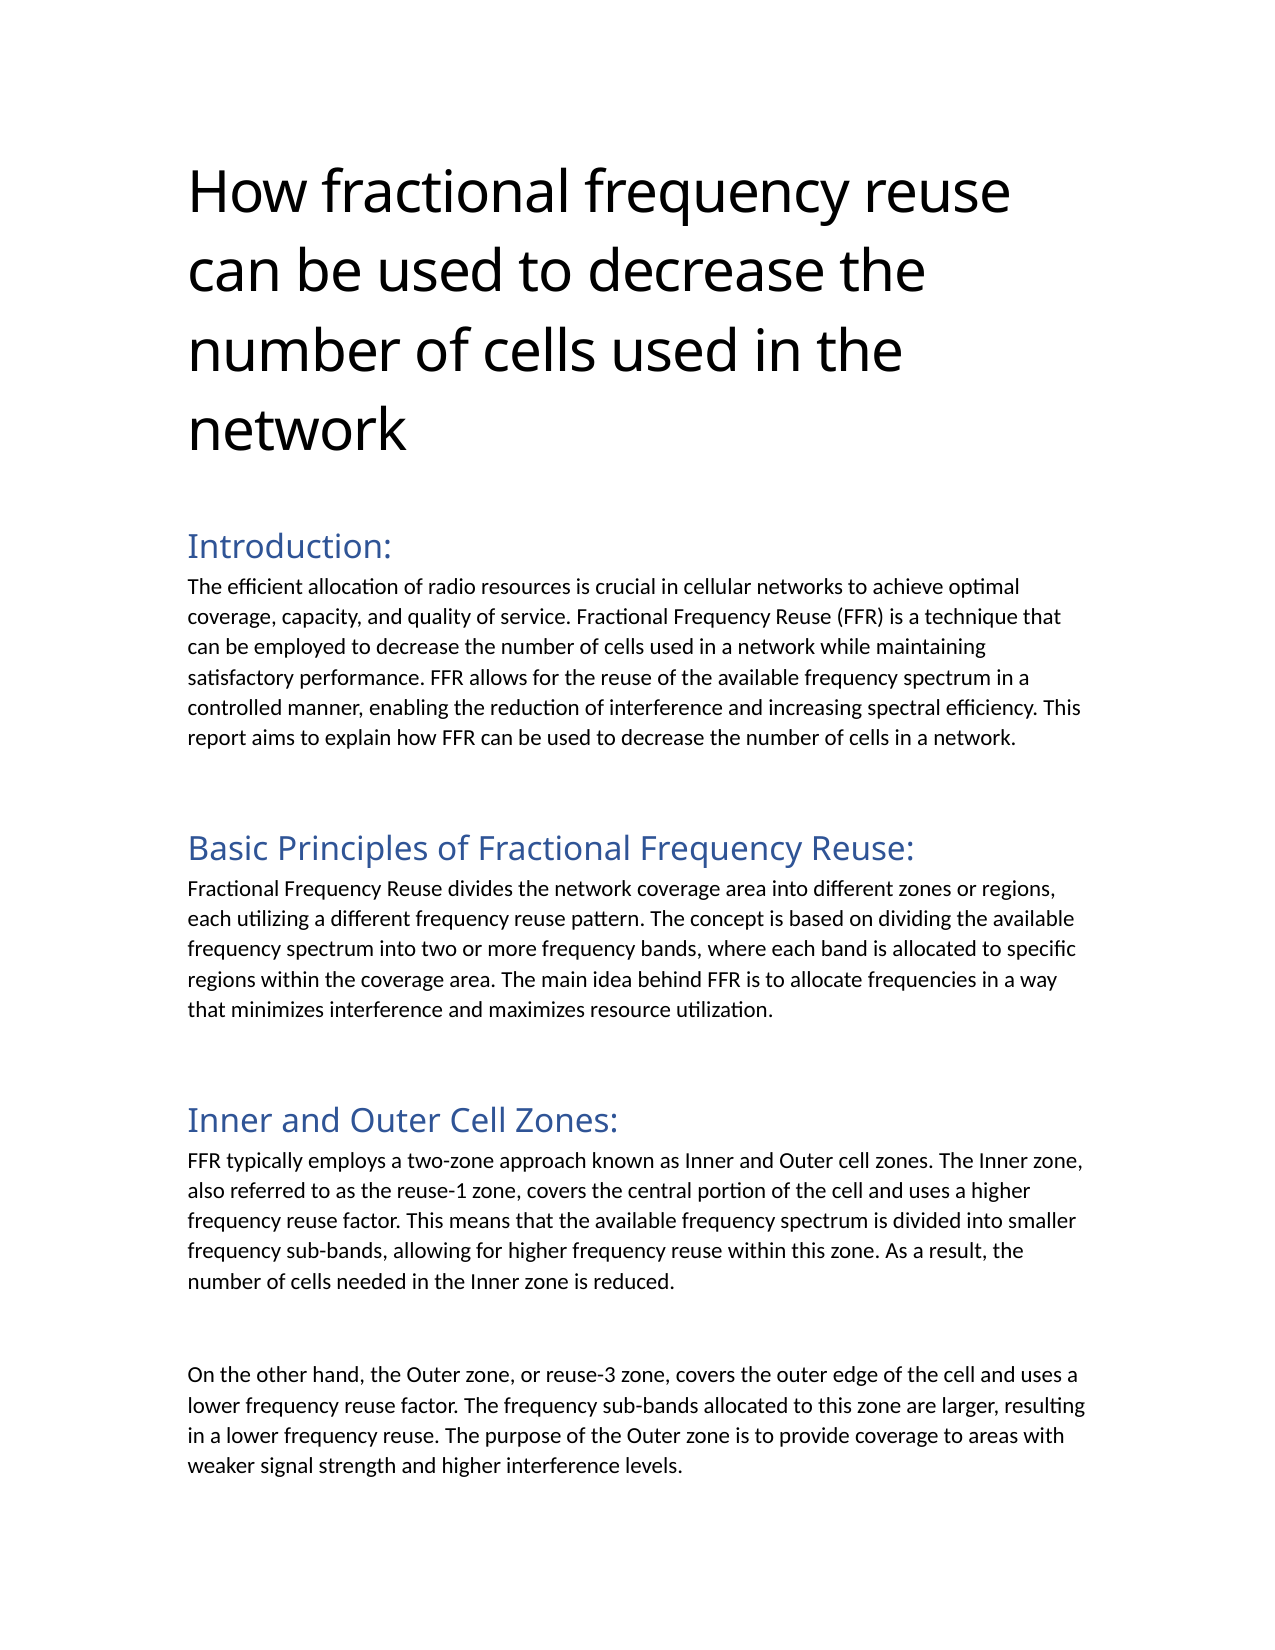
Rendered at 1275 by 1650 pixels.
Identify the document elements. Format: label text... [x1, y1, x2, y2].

subtitle Basic Principles of Fractional Frequency Reuse: [187, 825, 1087, 871]
text On the other hand, the Outer zone, or reuse-3 zone, covers the outer edge of the cell and uses a lower frequency reuse factor. The frequency sub-bands allocated to this zone are larger, resulting in a lower frequency reuse. The purpose of the Outer zone is to provide coverage to areas with weaker signal strength and higher interference levels. [187, 1361, 1087, 1479]
title How fractional frequency reuse can be used to decrease the number of cells used in the network [187, 150, 1087, 468]
text The efficient allocation of radio resources is crucial in cellular networks to achieve optimal coverage, capacity, and quality of service. Fractional Frequency Reuse (FFR) is a technique that can be employed to decrease the number of cells used in a network while maintaining satisfactory performance. FFR allows for the reuse of the available frequency spectrum in a controlled manner, enabling the reduction of interference and increasing spectral efficiency. This report aims to explain how FFR can be used to decrease the number of cells in a network. [187, 572, 1087, 751]
subtitle Introduction: [187, 523, 1087, 568]
text Fractional Frequency Reuse divides the network coverage area into different zones or regions, each utilizing a different frequency reuse pattern. The concept is based on dividing the available frequency spectrum into two or more frequency bands, where each band is allocated to specific regions within the coverage area. The main idea behind FFR is to allocate frequencies in a way that minimizes interference and maximizes resource utilization. [187, 874, 1087, 1023]
subtitle Inner and Outer Cell Zones: [187, 1097, 1087, 1142]
text FFR typically employs a two-zone approach known as Inner and Outer cell zones. The Inner zone, also referred to as the reuse-1 zone, covers the central portion of the cell and uses a higher frequency reuse factor. This means that the available frequency spectrum is divided into smaller frequency sub-bands, allowing for higher frequency reuse within this zone. As a result, the number of cells needed in the Inner zone is reduced. [187, 1146, 1087, 1295]
